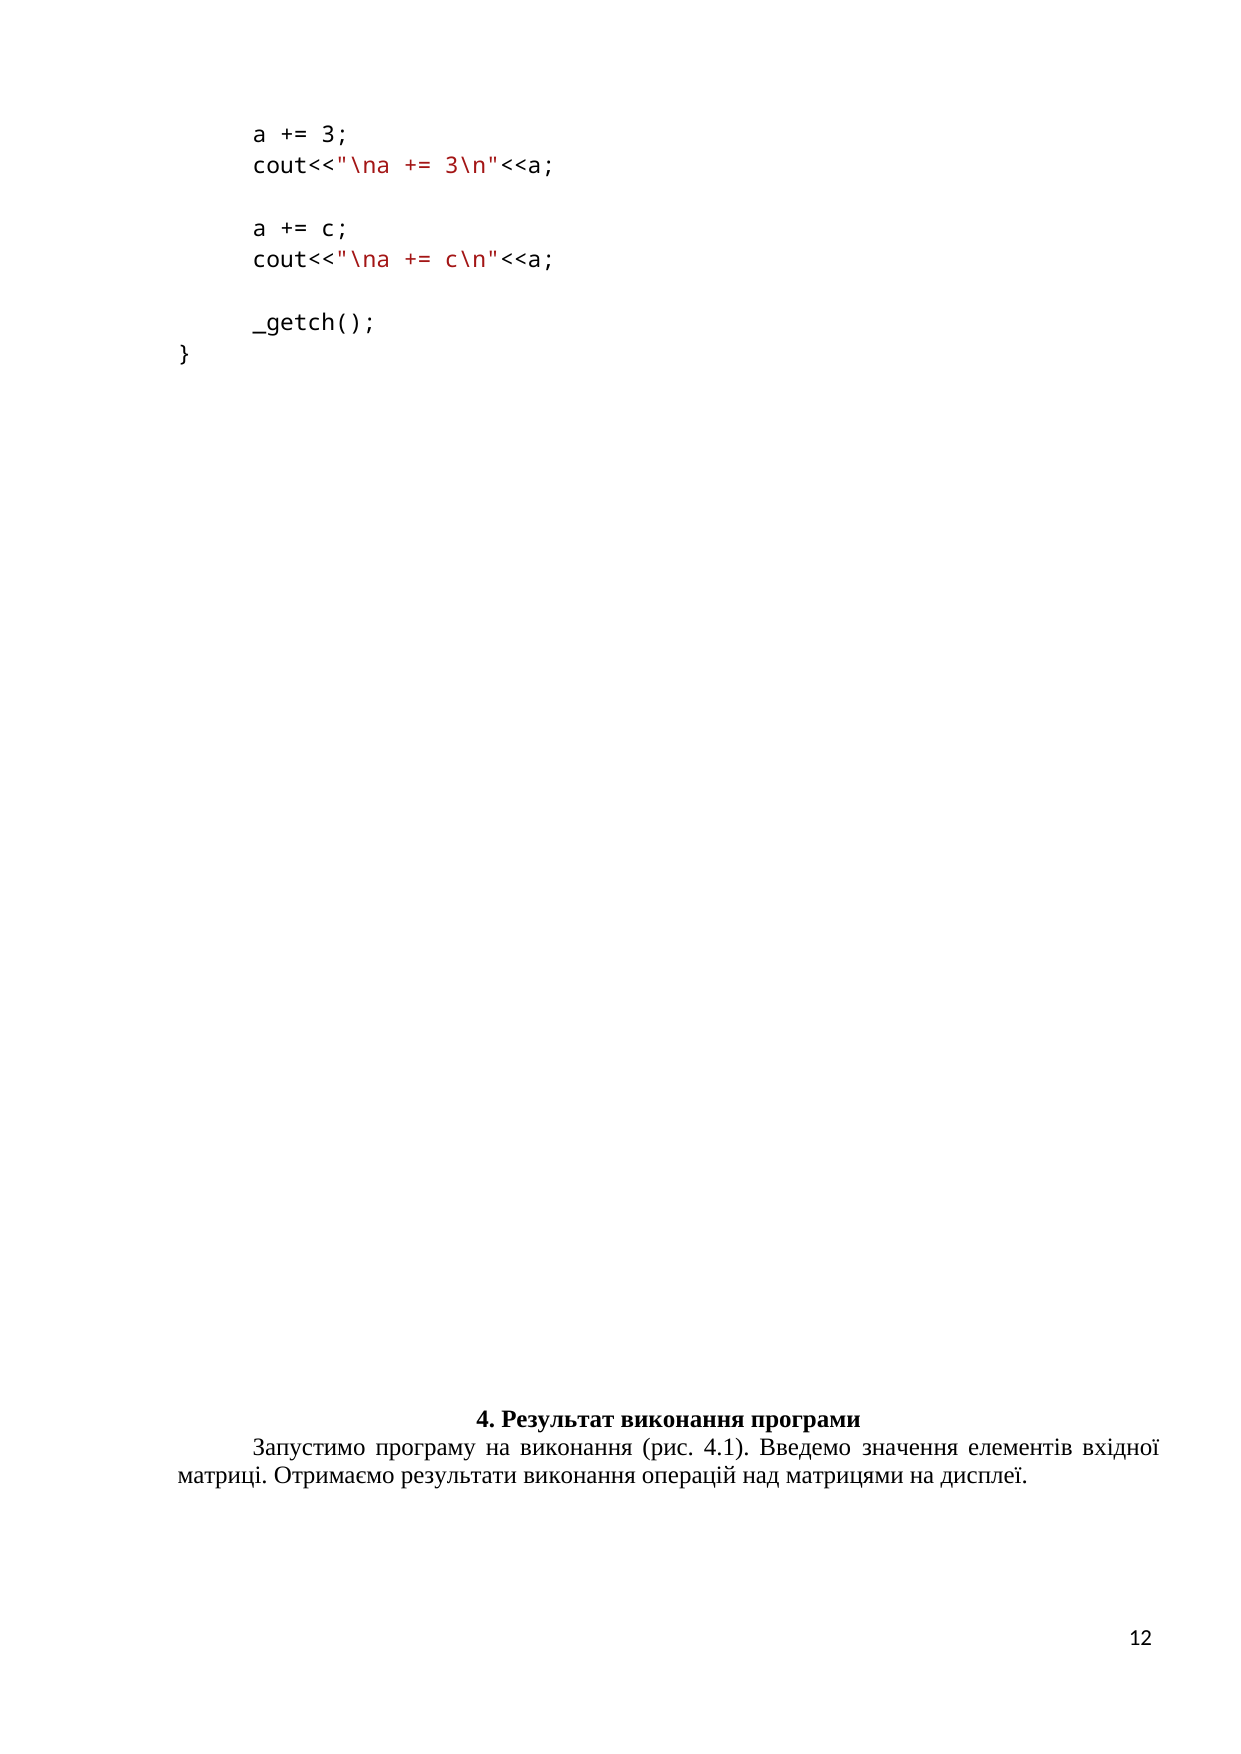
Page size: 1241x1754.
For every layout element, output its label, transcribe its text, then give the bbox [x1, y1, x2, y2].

text a += c; [177, 212, 1152, 243]
text _getch(); [177, 306, 1152, 337]
text 4. Результат виконання програми [177, 1405, 1159, 1433]
text cout<<"\na += c\n"<<a; [177, 243, 1152, 274]
text a += 3; [177, 118, 1152, 149]
text Запустимо програму на виконання (рис. 4.1). Введемо значення елементів вхідної матриці. Отримаємо результати виконання операцій над матрицями на дисплеї. [177, 1433, 1159, 1489]
text } [177, 337, 1152, 368]
text cout<<"\na += 3\n"<<a; [177, 149, 1152, 181]
